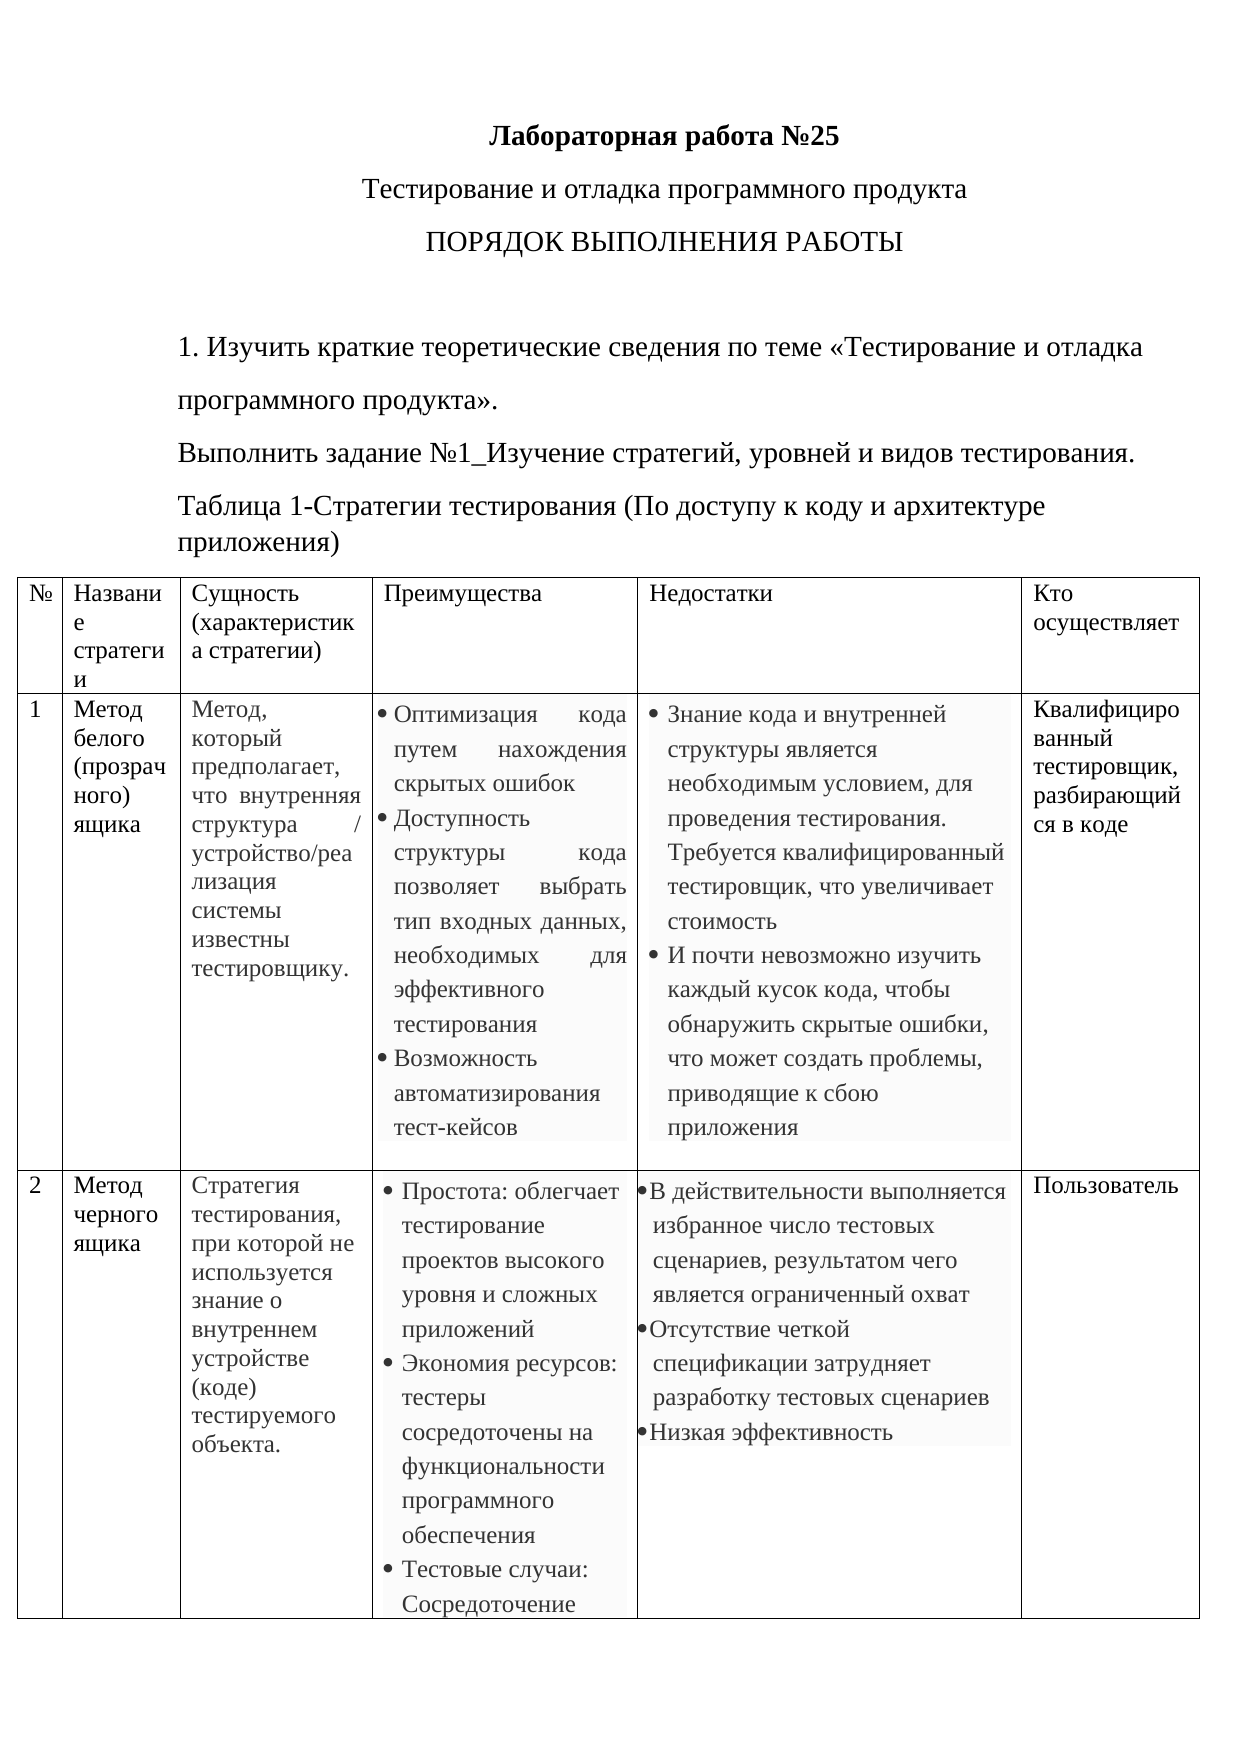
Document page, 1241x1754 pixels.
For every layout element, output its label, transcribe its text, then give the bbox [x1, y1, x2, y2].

table_cell Оптимизация кода путем нахождения скрытых ошибок Доступность структуры кода позволяет выбрать тип входных данных, необходимых для эффективного тестирования Возможность автоматизирования тест-кейсов [373, 694, 637, 1169]
table_header Кто осуществляет [1022, 578, 1199, 693]
text Выполнить задание №1_Изучение стратегий, уровней и видов тестирования. [177, 435, 1152, 468]
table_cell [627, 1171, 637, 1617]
text ПОРЯДОК ВЫПОЛНЕНИЯ РАБОТЫ [177, 224, 1152, 257]
text 1. Изучить краткие теоретические сведения по теме «Тестирование и отладка [177, 329, 1152, 363]
table_cell Пользователь [1022, 1171, 1199, 1617]
table_header Сущность (характеристика стратегии) [181, 578, 372, 693]
table_cell Знание кода и внутренней структуры является необходимым условием, для проведения тестирования. Требуется квалифицированный тестировщик, что увеличивает стоимость И почти невозможно изучить каждый кусок кода, чтобы обнаружить скрытые ошибки, что может создать проблемы, приводящие к сбою приложения [638, 694, 1021, 1169]
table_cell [638, 1171, 1021, 1617]
table_cell Метод черного ящика [63, 1171, 180, 1617]
table_cell Метод, который предполагает, что внутренняя структура / устройство/реализация системы известны тестировщику. [181, 694, 372, 1169]
table_cell 1 [18, 694, 62, 1169]
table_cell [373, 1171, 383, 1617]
text Таблица 1-Стратегии тестирования (По доступу к коду и архитектуре приложения) [177, 488, 1152, 557]
table_cell Метод белого (прозрачного) ящика [63, 694, 180, 1169]
table_cell 2 [18, 1171, 62, 1617]
text программного продукта». [177, 382, 1152, 416]
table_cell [181, 1171, 372, 1617]
table_cell Квалифицированный тестировщик, разбирающийся в коде [1022, 694, 1199, 1169]
table_header Название стратегии [63, 578, 180, 693]
table_header № [18, 578, 62, 693]
table_header Недостатки [638, 578, 1021, 693]
text Тестирование и отладка программного продукта [177, 171, 1152, 204]
text Лабораторная работа №25 [177, 118, 1152, 152]
table_header Преимущества [373, 578, 637, 693]
